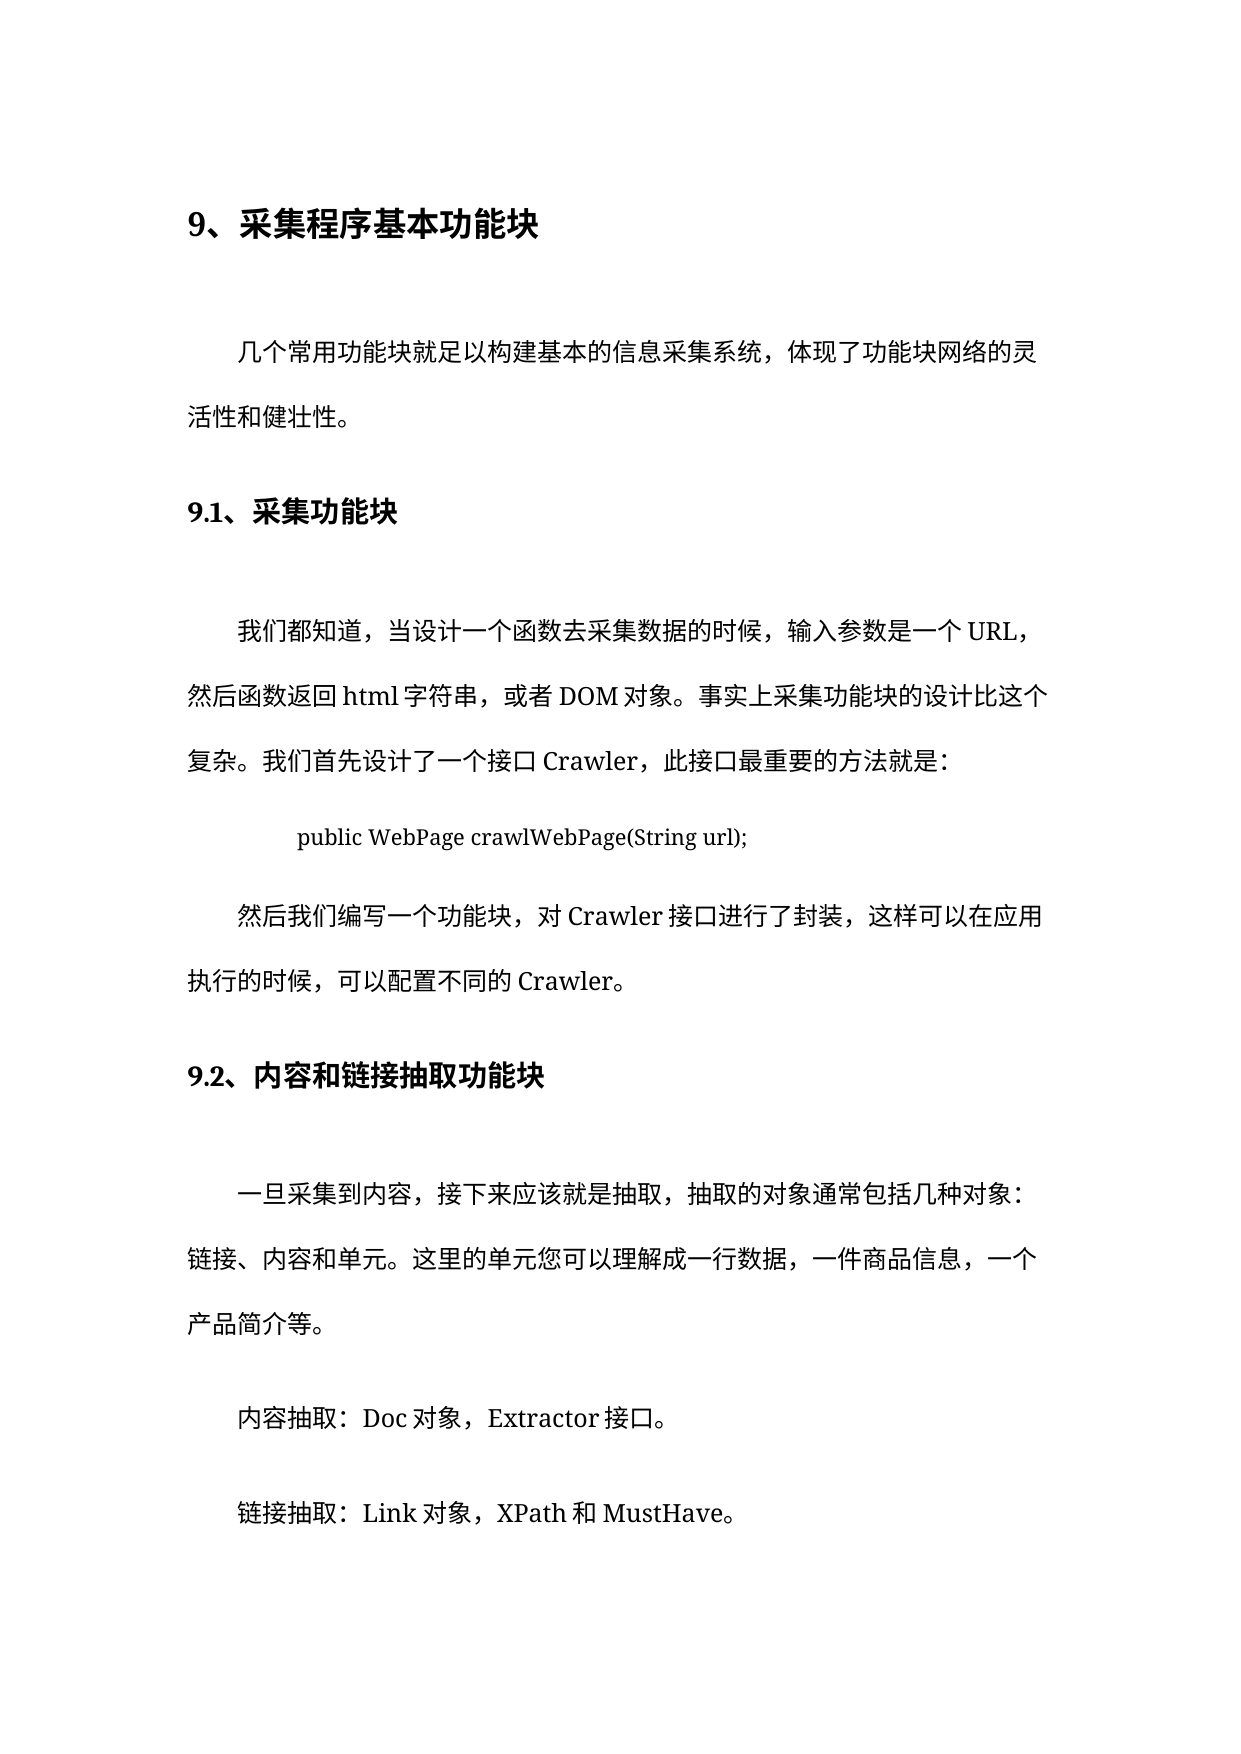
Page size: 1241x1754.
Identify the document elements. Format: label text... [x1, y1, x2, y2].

text 内容抽取：Doc对象，Extractor接口。 [187, 1384, 1053, 1449]
text 链接抽取：Link对象，XPath和MustHave。 [187, 1479, 1053, 1544]
text 一旦采集到内容，接下来应该就是抽取，抽取的对象通常包括几种对象：链接、内容和单元。这里的单元您可以理解成一行数据，一件商品信息，一个产品简介等。 [187, 1160, 1053, 1355]
subtitle 9、采集程序基本功能块 [187, 189, 1053, 254]
subtitle 9.2、内容和链接抽取功能块 [187, 1042, 1053, 1107]
text 然后我们编写一个功能块，对Crawler接口进行了封装，这样可以在应用执行的时候，可以配置不同的Crawler。 [187, 882, 1053, 1012]
subtitle 9.1、采集功能块 [187, 478, 1053, 543]
text 我们都知道，当设计一个函数去采集数据的时候，输入参数是一个URL，然后函数返回html字符串，或者DOM对象。事实上采集功能块的设计比这个复杂。我们首先设计了一个接口Crawler，此接口最重要的方法就是： [187, 597, 1053, 792]
text 几个常用功能块就足以构建基本的信息采集系统，体现了功能块网络的灵活性和健壮性。 [187, 318, 1053, 448]
text public WebPage crawlWebPage(String url); [297, 821, 1053, 853]
